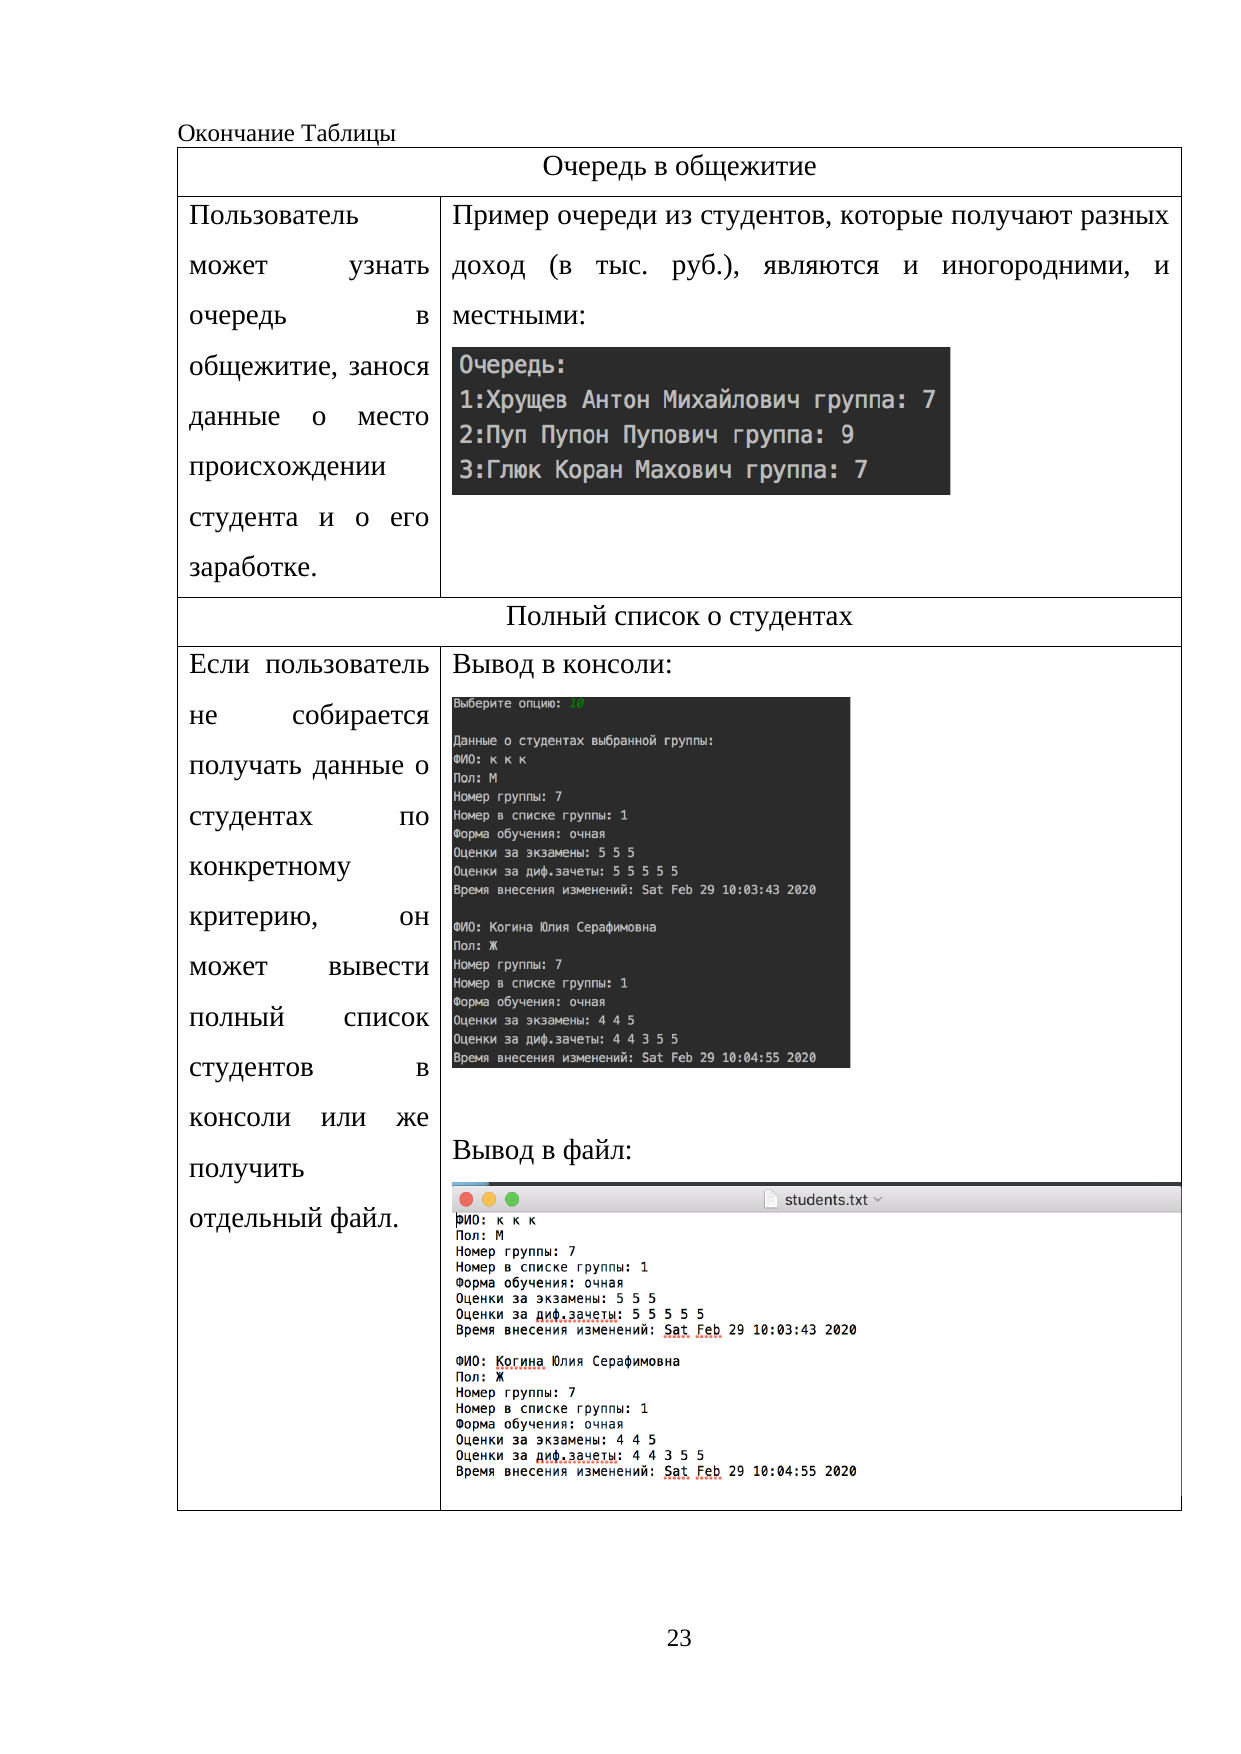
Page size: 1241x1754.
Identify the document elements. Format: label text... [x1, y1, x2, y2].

table_header Очередь в общежитие [178, 148, 1181, 196]
text Окончание Таблицы [177, 118, 1181, 147]
table_cell Пользователь может узнать очередь в общежитие, занося данные о место происхождении студента и о его заработке. [178, 197, 440, 597]
table_cell Вывод в консоли: Вывод в файл: [441, 647, 1181, 1510]
table_cell Полный список о студентах [178, 598, 1181, 646]
picture [452, 1182, 1182, 1496]
table_cell Если пользователь не собирается получать данные о студентах по конкретному критерию, он может вывести полный список студентов в консоли или же получить отдельный файл. [178, 647, 440, 1510]
picture [452, 697, 851, 1068]
picture [452, 347, 951, 495]
table_cell Пример очереди из студентов, которые получают разных доход (в тыс. руб.), являются и иногородними, и местными: [441, 197, 1181, 597]
